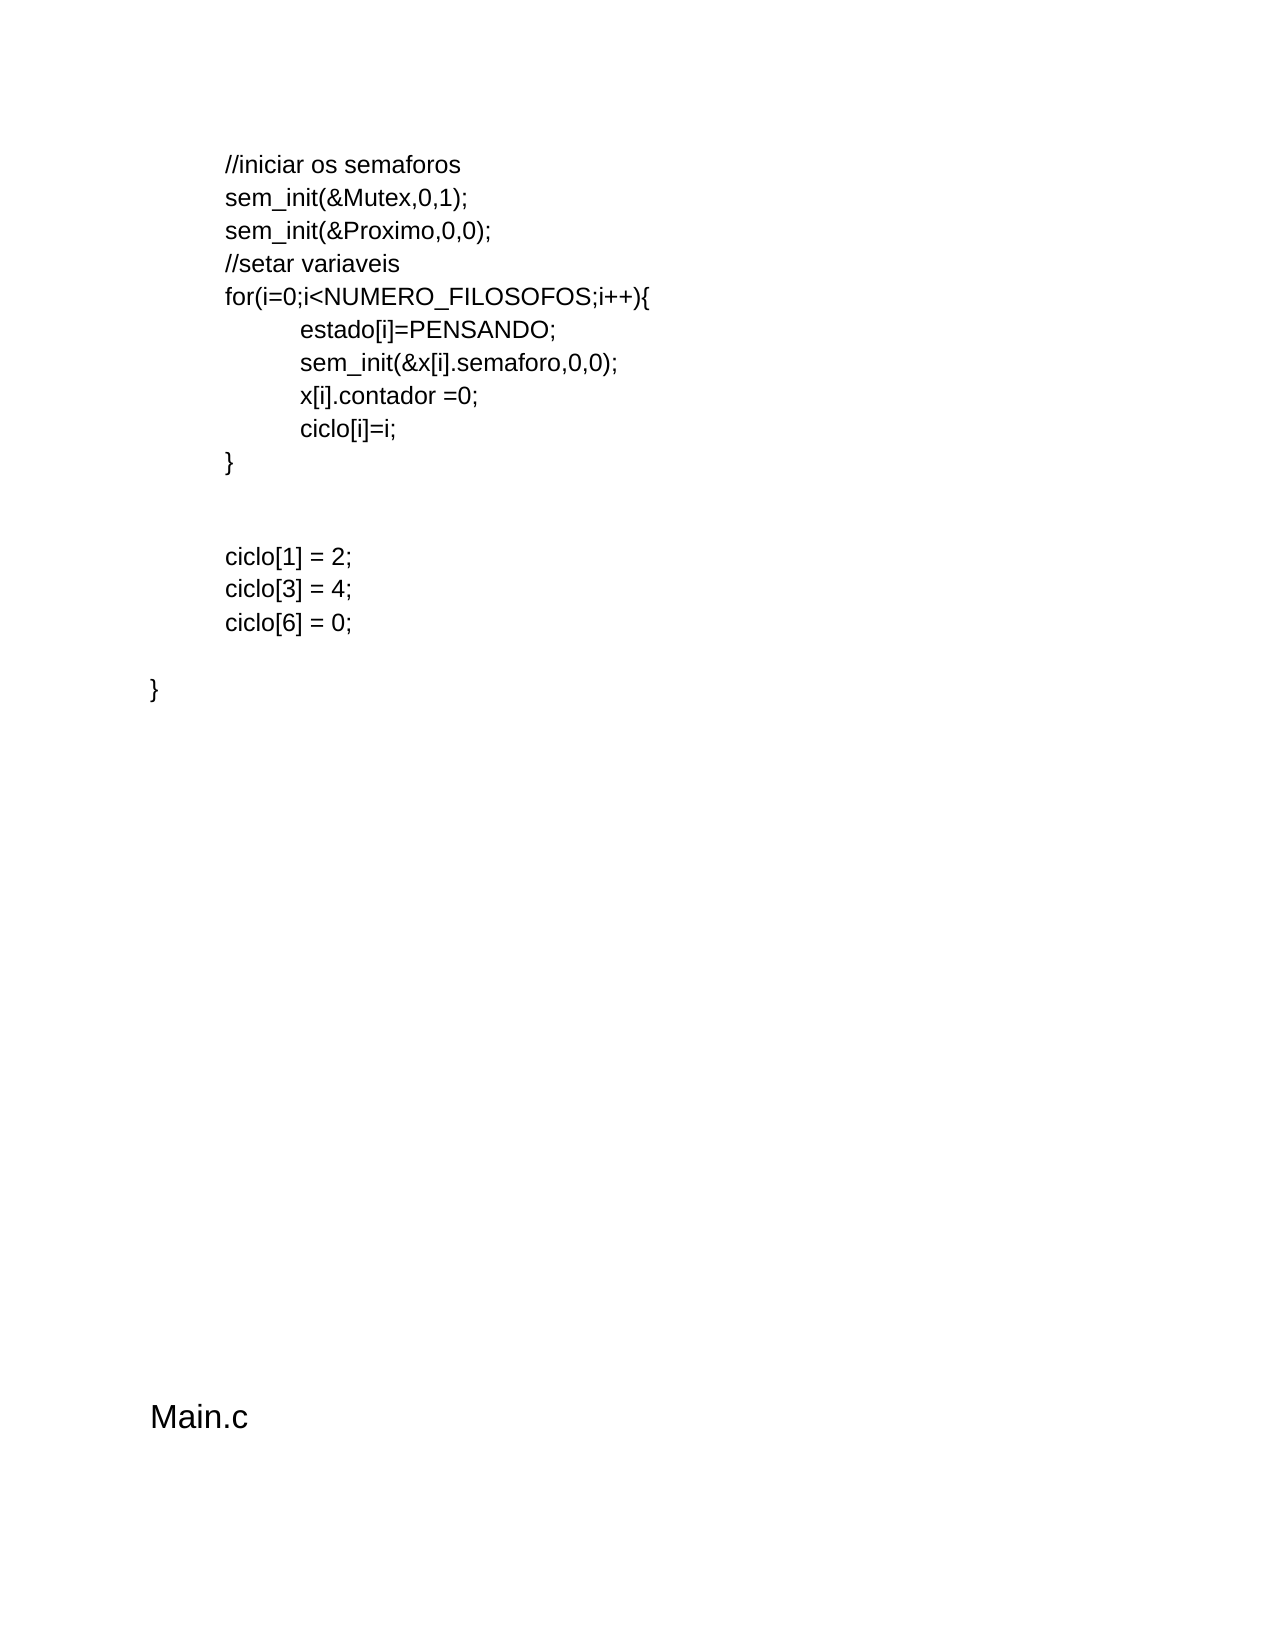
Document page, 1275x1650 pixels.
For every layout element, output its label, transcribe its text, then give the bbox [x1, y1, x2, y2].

text //iniciar os semaforos [150, 150, 1125, 179]
text Main.c [150, 1398, 1125, 1436]
text ciclo[1] = 2; [150, 541, 1125, 570]
text } [150, 447, 1125, 476]
text sem_init(&x[i].semaforo,0,0); [150, 348, 1125, 377]
text sem_init(&Proximo,0,0); [150, 216, 1125, 245]
text sem_init(&Mutex,0,1); [150, 183, 1125, 212]
text ciclo[3] = 4; [150, 574, 1125, 603]
text x[i].contador =0; [150, 381, 1125, 410]
text for(i=0;i<NUMERO_FILOSOFOS;i++){ [150, 282, 1125, 311]
text estado[i]=PENSANDO; [150, 315, 1125, 344]
text ciclo[6] = 0; [150, 607, 1125, 636]
text } [150, 673, 1125, 702]
text ciclo[i]=i; [150, 414, 1125, 443]
text //setar variaveis [150, 249, 1125, 278]
